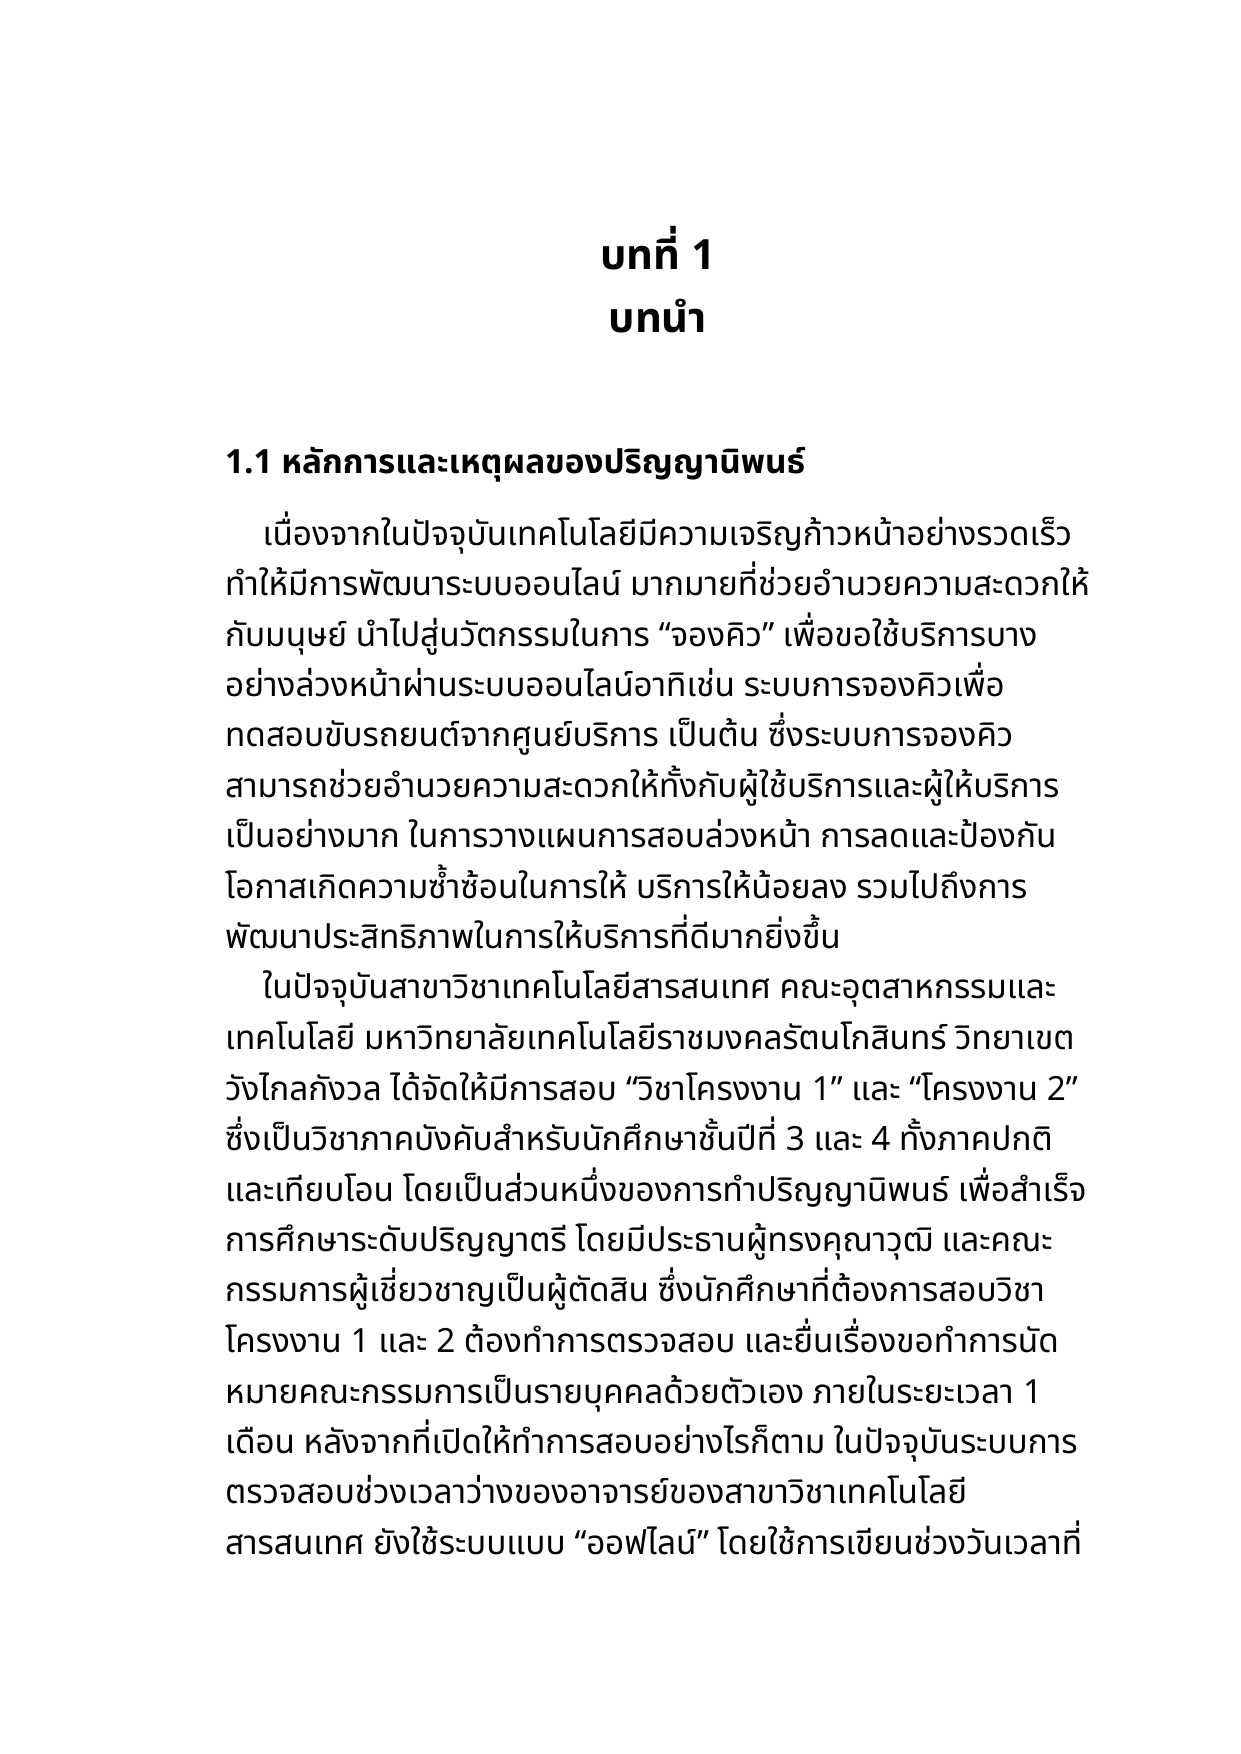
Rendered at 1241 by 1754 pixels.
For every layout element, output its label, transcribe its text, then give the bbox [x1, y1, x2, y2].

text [225, 963, 1090, 1569]
text บทนำ [225, 288, 1090, 351]
text เนื่องจากในปัจจุบันเทคโนโลยีมีความเจริญก้าวหน้าอย่างรวดเร็วทำให้มีการพัฒนาระบบออนไลน์ มากมายที่ช่วยอำนวยความสะดวกให้กับมนุษย์ นำไปสู่นวัตกรรมในการ “จองคิว” เพื่อขอใช้บริการบางอย่างล่วงหน้าผ่านระบบออนไลน์อาทิเช่น ระบบการจองคิวเพื่อทดสอบขับรถยนต์จากศูนย์บริการ เป็นต้น ซึ่งระบบการจองคิว สามารถช่วยอำนวยความสะดวกให้ทั้งกับผู้ใช้บริการและผู้ให้บริการเป็นอย่างมาก ในการวางแผนการสอบล่วงหน้า การลดและป้องกันโอกาสเกิดความซ้ำซ้อนในการให้ บริการให้น้อยลง รวมไปถึงการพัฒนาประสิทธิภาพในการให้บริการที่ดีมากยิ่งขึ้น [225, 510, 1090, 963]
text บทที่ 1 [225, 225, 1090, 288]
text 1.1 หลักการและเหตุผลของปริญญานิพนธ์ [225, 438, 1090, 489]
